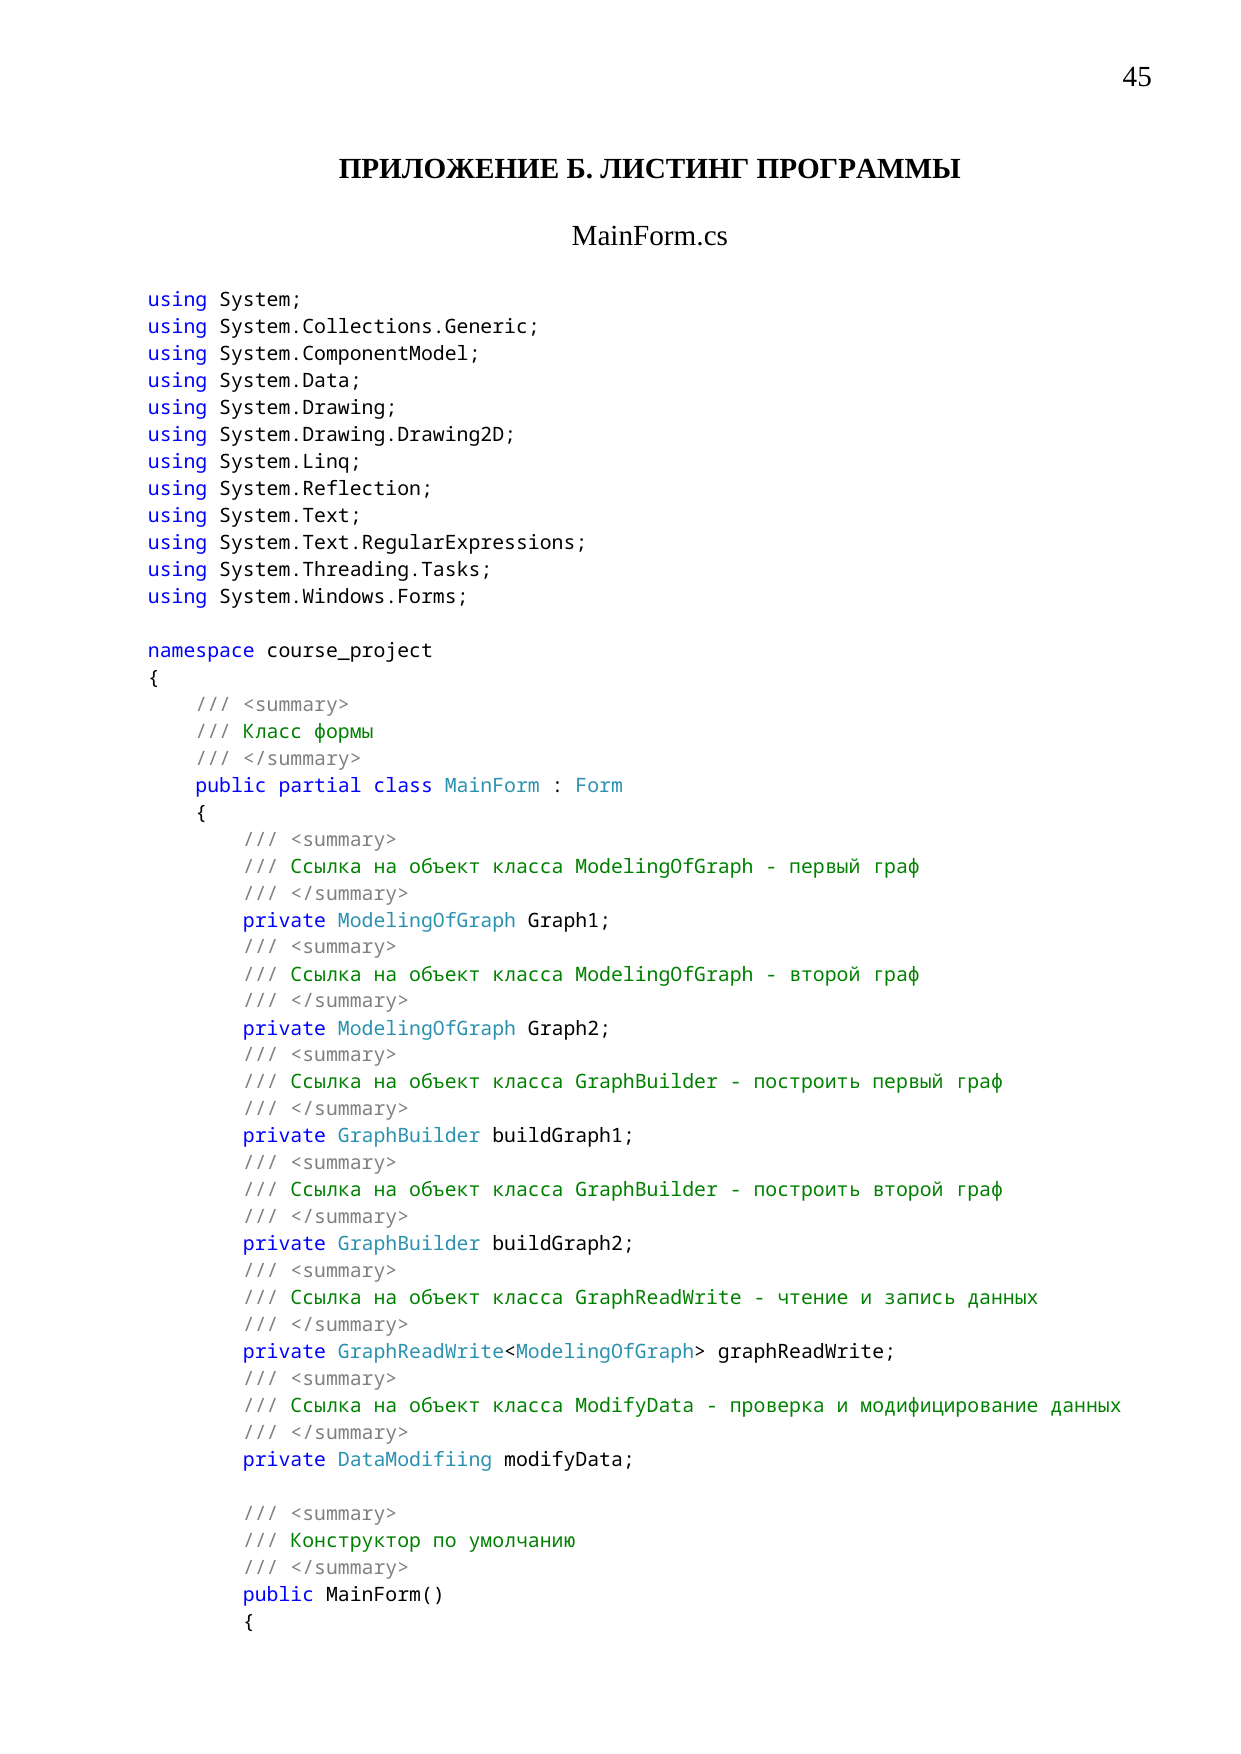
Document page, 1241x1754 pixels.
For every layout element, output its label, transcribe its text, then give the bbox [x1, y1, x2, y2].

text /// Конструктор по умолчанию [148, 1526, 1152, 1553]
text /// <summary> [148, 825, 1152, 852]
text private ModelingOfGraph Graph1; [148, 906, 1152, 933]
text { [148, 663, 1152, 690]
text using System.Reflection; [148, 474, 1152, 501]
text { [148, 798, 1152, 825]
text using System.Data; [148, 366, 1152, 393]
text using System; [148, 285, 1152, 312]
text /// <summary> [148, 1041, 1152, 1068]
text /// Ссылка на объект класса ModelingOfGraph - второй граф [148, 960, 1152, 987]
text /// <summary> [148, 1257, 1152, 1283]
text /// </summary> [148, 879, 1152, 906]
text /// <summary> [148, 1499, 1152, 1526]
text private DataModifiing modifyData; [148, 1445, 1152, 1472]
text public MainForm() [148, 1580, 1152, 1607]
text /// <summary> [148, 1364, 1152, 1391]
text private GraphBuilder buildGraph2; [148, 1229, 1152, 1257]
text { [148, 1607, 1152, 1634]
text private GraphBuilder buildGraph1; [148, 1122, 1152, 1149]
text using System.Drawing; [148, 393, 1152, 420]
subtitle ПРИЛОЖЕНИЕ Б. ЛИСТИНГ ПРОГРАММЫ [148, 151, 1152, 185]
text using System.Drawing.Drawing2D; [148, 420, 1152, 447]
text /// </summary> [148, 1095, 1152, 1122]
text /// Ссылка на объект класса GraphReadWrite - чтение и запись данных [148, 1283, 1152, 1311]
text private GraphReadWrite<ModelingOfGraph> graphReadWrite; [148, 1337, 1152, 1364]
text /// Ссылка на объект класса GraphBuilder - построить второй граф [148, 1176, 1152, 1203]
text private ModelingOfGraph Graph2; [148, 1014, 1152, 1041]
text using System.Text; [148, 501, 1152, 528]
text /// </summary> [148, 987, 1152, 1014]
text /// Ссылка на объект класса ModifyData - проверка и модифицирование данных [148, 1391, 1152, 1418]
text /// <summary> [148, 690, 1152, 717]
text using System.ComponentModel; [148, 339, 1152, 366]
text /// </summary> [148, 1203, 1152, 1229]
text public partial class MainForm : Form [148, 771, 1152, 798]
text using System.Text.RegularExpressions; [148, 528, 1152, 555]
text /// </summary> [148, 1553, 1152, 1580]
text using System.Linq; [148, 447, 1152, 474]
text using System.Windows.Forms; [148, 582, 1152, 609]
text namespace course_project [148, 636, 1152, 663]
text /// <summary> [148, 1149, 1152, 1176]
text /// <summary> [148, 933, 1152, 960]
text using System.Threading.Tasks; [148, 555, 1152, 582]
text /// </summary> [148, 1311, 1152, 1337]
text /// Класс формы [148, 717, 1152, 744]
text using System.Collections.Generic; [148, 312, 1152, 339]
text /// </summary> [148, 1418, 1152, 1445]
text /// </summary> [148, 744, 1152, 771]
text /// Ссылка на объект класса GraphBuilder - построить первый граф [148, 1068, 1152, 1095]
text MainForm.cs [148, 218, 1152, 252]
text /// Ссылка на объект класса ModelingOfGraph - первый граф [148, 852, 1152, 879]
